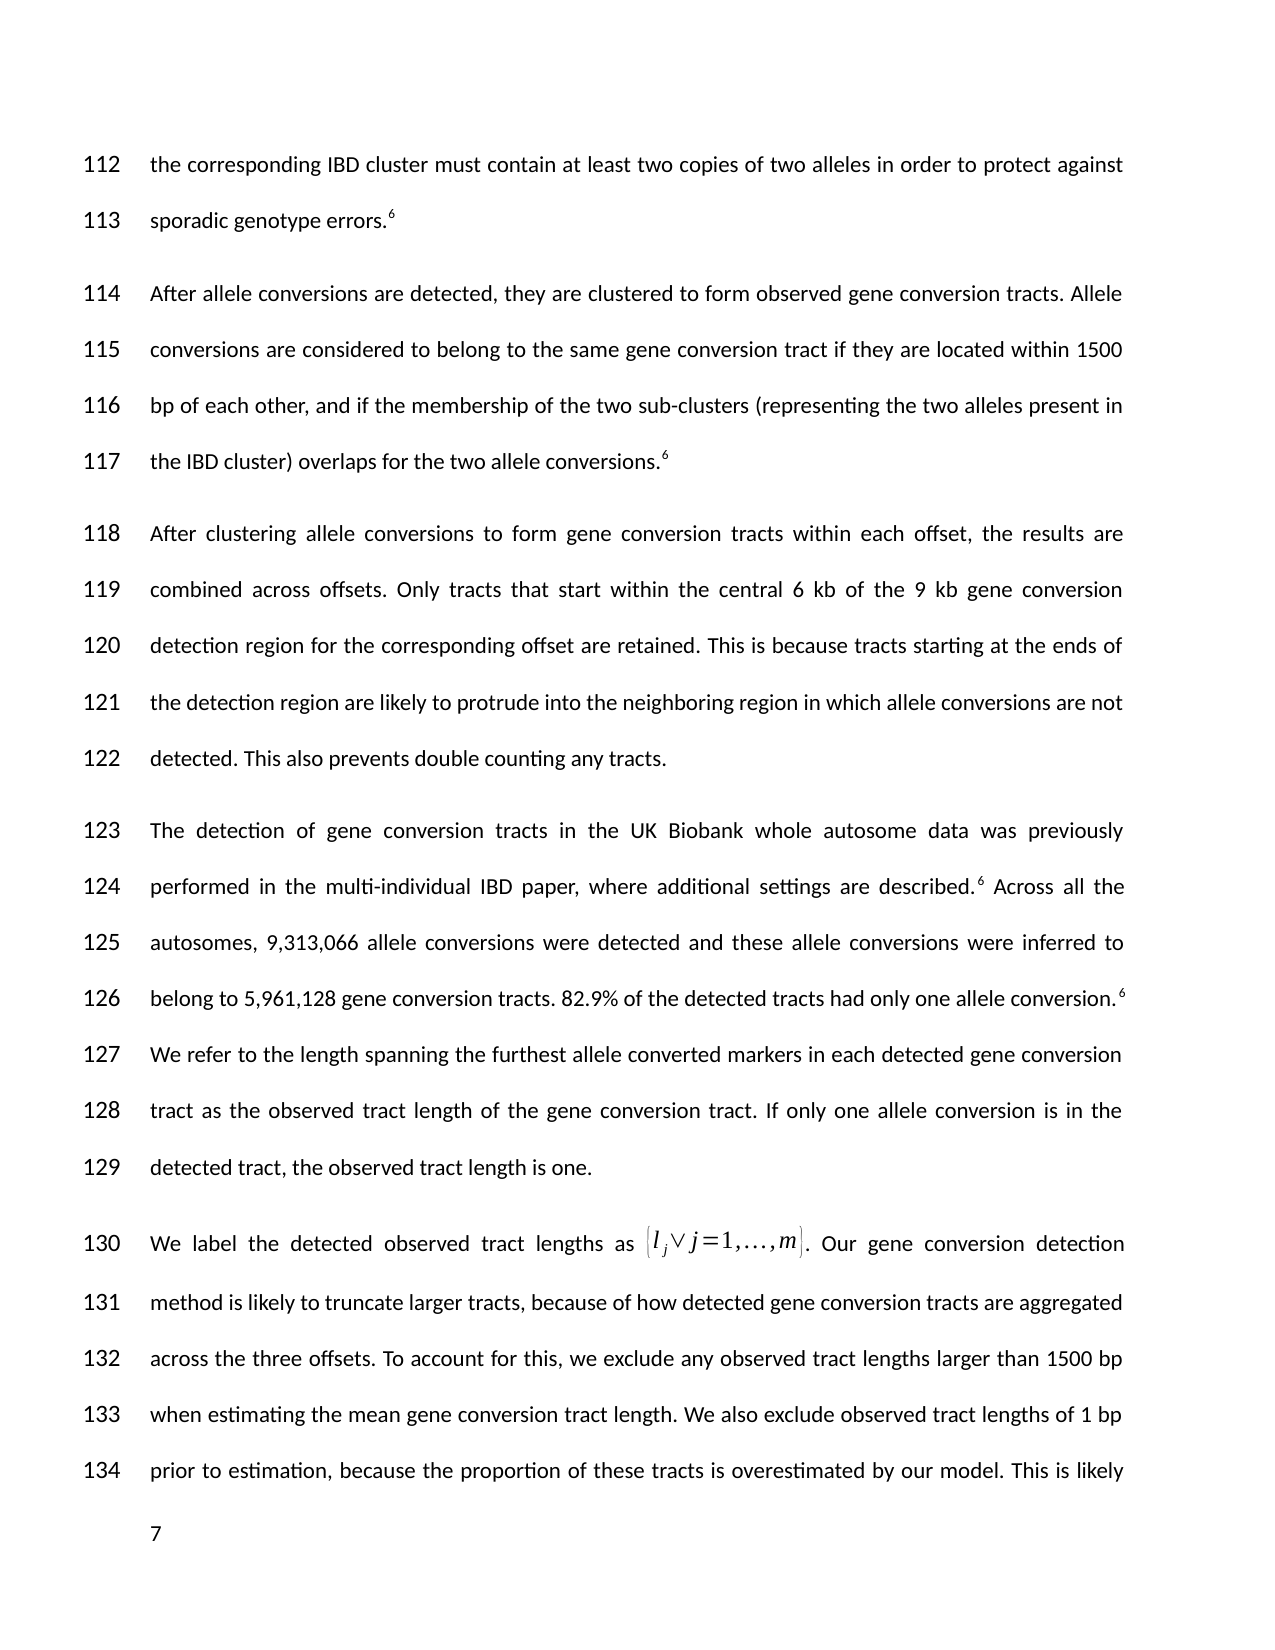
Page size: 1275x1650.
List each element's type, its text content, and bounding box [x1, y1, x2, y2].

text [150, 150, 1125, 234]
text The detection of gene conversion tracts in the UK Biobank whole autosome data was previously performed in the multi-individual IBD paper, where additional settings are described.6 Across all the autosomes, 9,313,066 allele conversions were detected and these allele conversions were inferred to belong to 5,961,128 gene conversion tracts. 82.9% of the detected tracts had only one allele conversion.6 We refer to the length spanning the furthest allele converted markers in each detected gene conversion tract as the observed tract length of the gene conversion tract. If only one allele conversion is in the detected tract, the observed tract length is one. [150, 816, 1125, 1181]
text After allele conversions are detected, they are clustered to form observed gene conversion tracts. Allele conversions are considered to belong to the same gene conversion tract if they are located within 1500 bp of each other, and if the membership of the two sub-clusters (representing the two alleles present in the IBD cluster) overlaps for the two allele conversions.6 [150, 279, 1125, 475]
text After clustering allele conversions to form gene conversion tracts within each offset, the results are combined across offsets. Only tracts that start within the central 6 kb of the 9 kb gene conversion detection region for the corresponding offset are retained. This is because tracts starting at the ends of the detection region are likely to protrude into the neighboring region in which allele conversions are not detected. This also prevents double counting any tracts. [150, 519, 1125, 772]
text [150, 1225, 1125, 1484]
